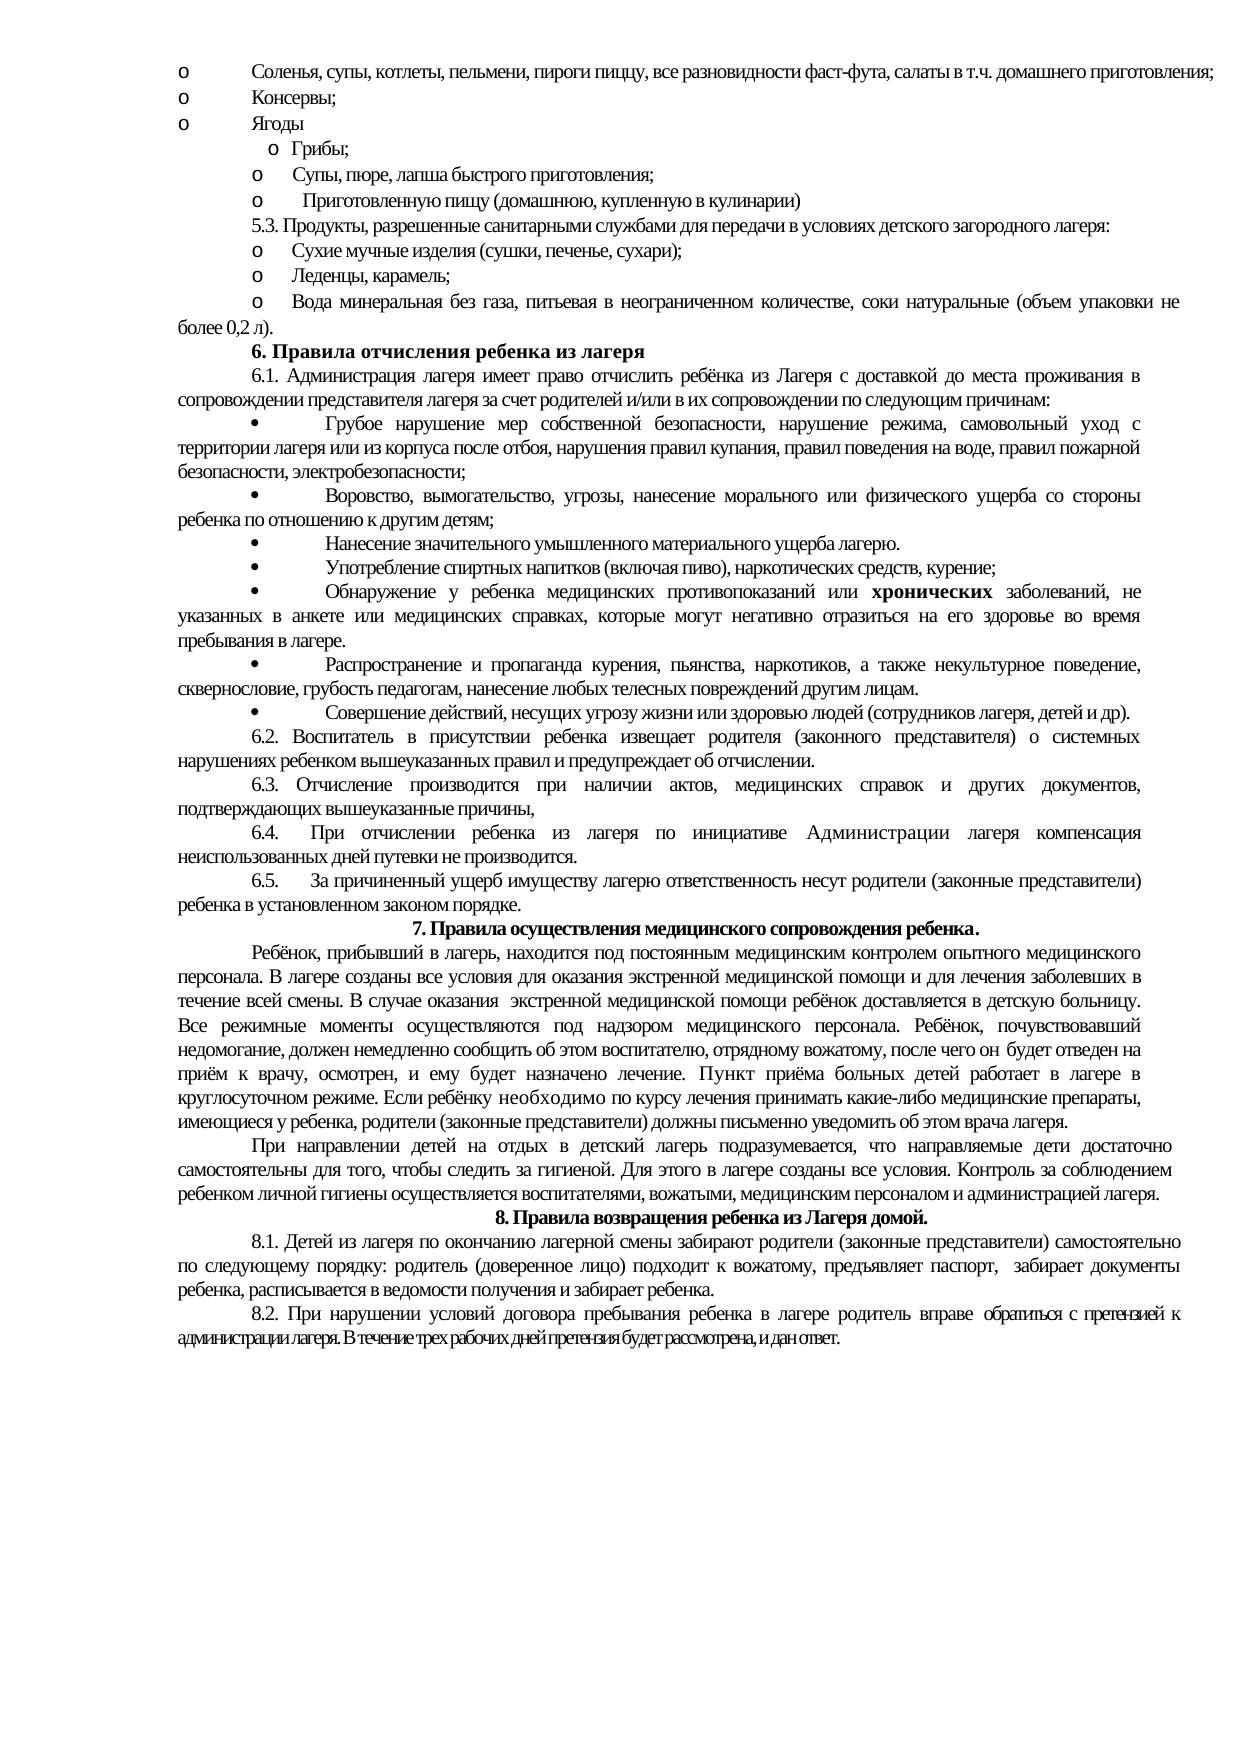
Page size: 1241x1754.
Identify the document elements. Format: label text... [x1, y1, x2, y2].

list Ягоды [177, 111, 1181, 136]
text При направлении детей на отдых в детский лагерь подразумевается, что направляемые дети достаточно самостоятельны для того, чтобы следить за гигиеной. Для этого в лагере созданы все условия. Контроль за соблюдением ребенком личной гигиены осуществляется воспитателями, вожатыми, медицинским персоналом и администрацией лагеря. [177, 1133, 1173, 1205]
list Вода минеральная без газа, питьевая в неограниченном количестве, соки натуральные (объем упаковки не более 0,2 л). [177, 289, 1181, 339]
list Леденцы, карамель; [177, 263, 1181, 289]
list Распространение и пропаганда курения, пьянства, наркотиков, а также некультурное поведение, сквернословие, грубость педагогам, нанесение любых телесных повреждений другим лицам. [177, 652, 1142, 700]
list Грубое нарушение мер собственной безопасности, нарушение режима, самовольный уход с территории лагеря или из корпуса после отбоя, нарушения правил купания, правил поведения на воде, правил пожарной безопасности, электробезопасности; [177, 411, 1142, 483]
list Воровство, вымогательство, угрозы, нанесение морального или физического ущерба со стороны ребенка по отношению к другим детям; [177, 483, 1142, 531]
list Совершение действий, несущих угрозу жизни или здоровью людей (сотрудников лагеря, детей и др). [177, 700, 1142, 724]
list Супы, пюре, лапша быстрого приготовления; [177, 162, 1181, 188]
list Обнаружение у ребенка медицинских противопоказаний или хронических заболеваний, не указанных в анкете или медицинских справках, которые могут негативно отразиться на его здоровье во время пребывания в лагере. [177, 579, 1142, 652]
text 6.1. Администрация лагеря имеет право отчислить ребёнка из Лагеря с доставкой до места проживания в сопровождении представителя лагеря за счет родителей и/или в их сопровождении по следующим причинам: [177, 363, 1142, 411]
list Грибы; [177, 136, 1181, 162]
text 6.2. Воспитатель в присутствии ребенка извещает родителя (законного представителя) о системных нарушениях ребенком вышеуказанных правил и предупреждает об отчислении. [177, 724, 1142, 772]
list Консервы; [177, 85, 1181, 111]
text 5.3. Продукты, разрешенные санитарными службами для передачи в условиях детского загородного лагеря: [177, 213, 1181, 237]
list Нанесение значительного умышленного материального ущерба лагерю. [177, 531, 1142, 555]
text 7. Правила осуществления медицинского сопровождения ребенка. [177, 916, 1142, 940]
text 8.1. Детей из лагеря по окончанию лагерной смены забирают родители (законные представители) самостоятельно по следующему порядку: родитель (доверенное лицо) подходит к вожатому, предъявляет паспорт, забирает документы ребенка, расписывается в ведомости получения и забирает ребенка. [177, 1229, 1181, 1301]
list Соленья, супы, котлеты, пельмени, пироги пиццу, все разновидности фаст-фута, салаты в т.ч. домашнего приготовления; [177, 59, 1181, 85]
text 8. Правила возвращения ребенка из Лагеря домой. [177, 1205, 1173, 1229]
text 8.2. При нарушении условий договора пребывания ребенка в лагере родитель вправе обратиться с претензией к администрации лагеря. В течение трех рабочих дней претензия будет рассмотрена, и дан ответ. [177, 1301, 1181, 1349]
text 6.3. Отчисление производится при наличии актов, медицинских справок и других документов, подтверждающих вышеуказанные причины, [177, 772, 1142, 820]
text 6. Правила отчисления ребенка из лагеря [177, 339, 1181, 363]
text Ребёнок, прибывший в лагерь, находится под постоянным медицинским контролем опытного медицинского персонала. В лагере созданы все условия для оказания экстренной медицинской помощи и для лечения заболевших в течение всей смены. В случае оказания экстренной медицинской помощи ребёнок доставляется в детскую больницу. Все режимные моменты осуществляются под надзором медицинского персонала. Ребёнок, почувствовавший недомогание, должен немедленно сообщить об этом воспитателю, отрядному вожатому, после чего он будет отведен на приём к врачу, осмотрен, и ему будет назначено лечение. Пункт приёма больных детей работает в лагере в круглосуточном режиме. Если ребёнку необходимо по курсу лечения принимать какие-либо медицинские препараты, имеющиеся у ребенка, родители (законные представители) должны письменно уведомить об этом врача лагеря. [177, 940, 1142, 1133]
list За причиненный ущерб имуществу лагерю ответственность несут родители (законные представители) ребенка в установленном законом порядке. [177, 868, 1142, 916]
list Употребление спиртных напитков (включая пиво), наркотических средств, курение; [177, 555, 1142, 579]
list Сухие мучные изделия (сушки, печенье, сухари); [177, 237, 1181, 263]
list При отчислении ребенка из лагеря по инициативе Администрации лагеря компенсация неиспользованных дней путевки не производится. [177, 820, 1142, 868]
list Приготовленную пищу (домашнюю, купленную в кулинарии) [177, 188, 1181, 213]
